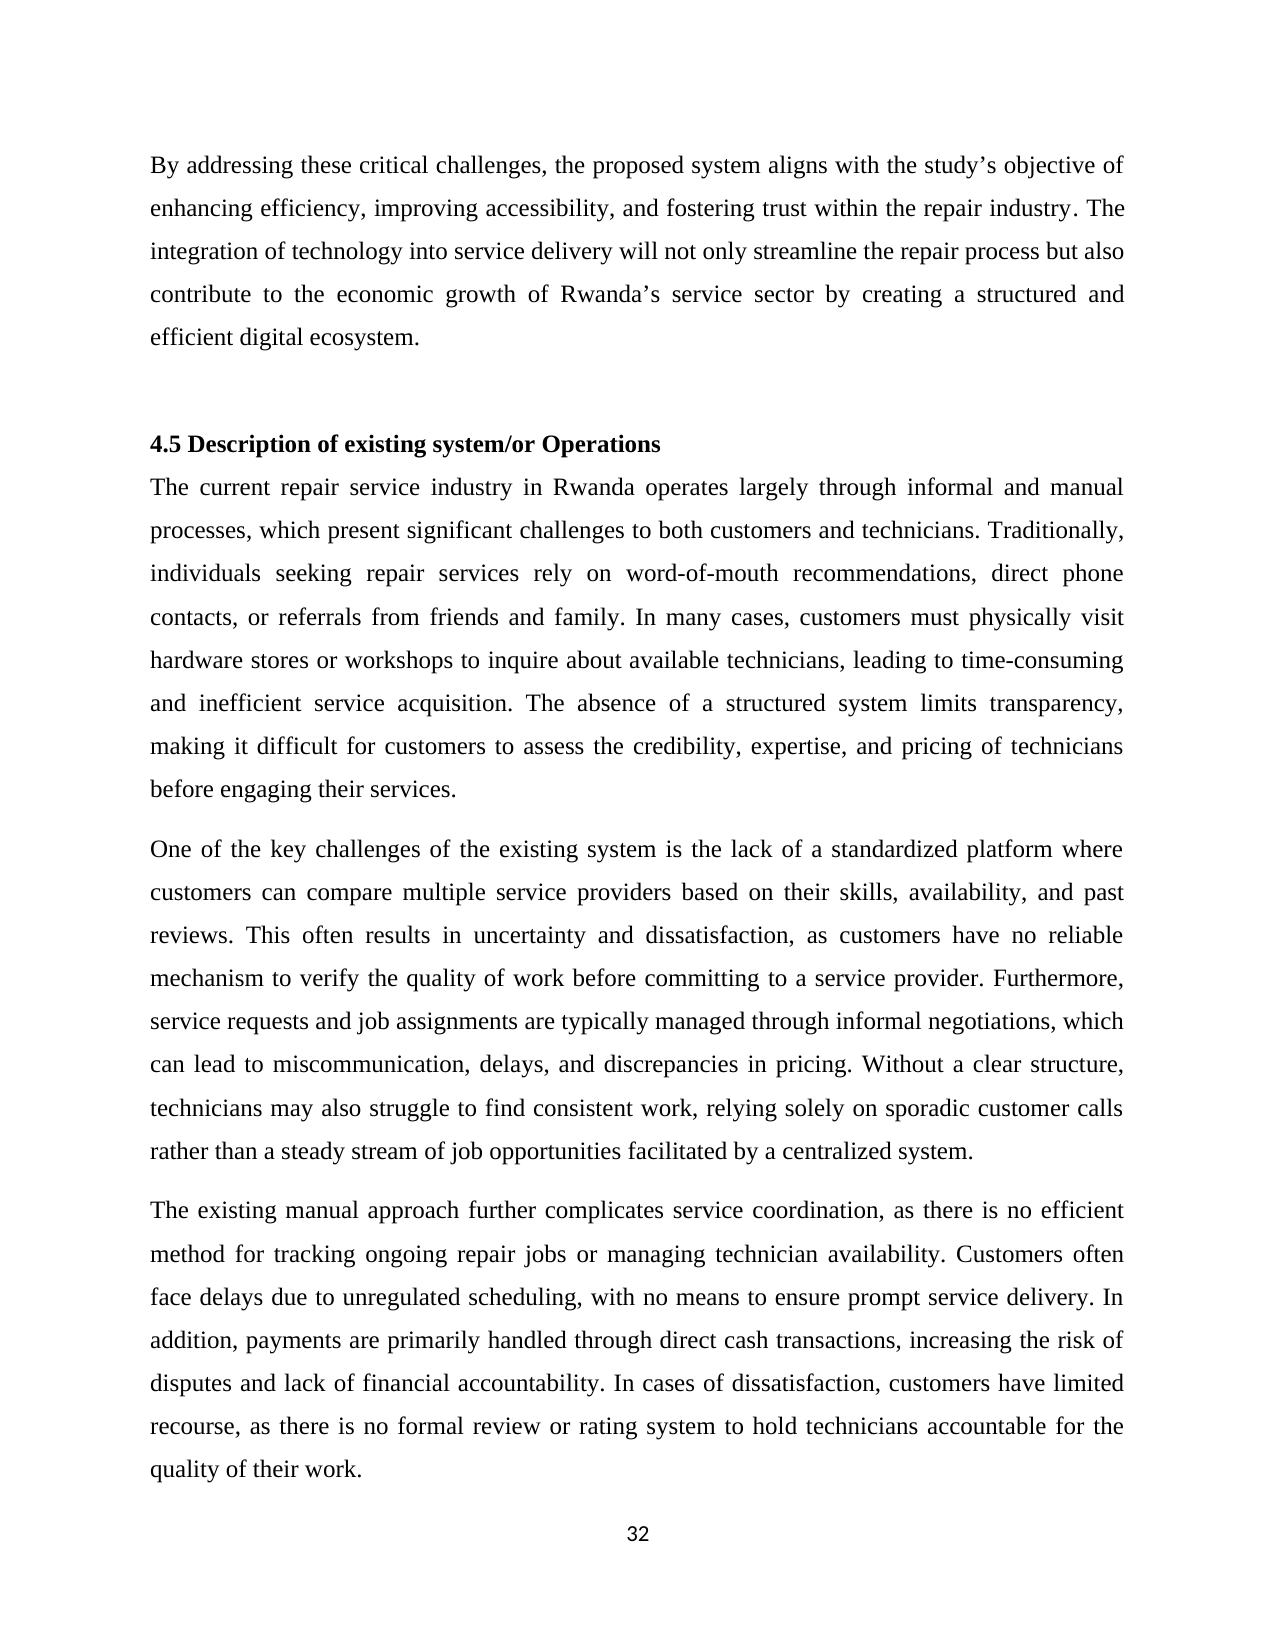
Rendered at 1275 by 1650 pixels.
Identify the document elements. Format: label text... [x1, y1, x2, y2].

text The current repair service industry in Rwanda operates largely through informal and manual processes, which present significant challenges to both customers and technicians. Traditionally, individuals seeking repair services rely on word-of-mouth recommendations, direct phone contacts, or referrals from friends and family. In many cases, customers must physically visit hardware stores or workshops to inquire about available technicians, leading to time-consuming and inefficient service acquisition. The absence of a structured system limits transparency, making it difficult for customers to assess the credibility, expertise, and pricing of technicians before engaging their services. [150, 472, 1125, 803]
subtitle 4.5 Description of existing system/or Operations [150, 429, 1125, 458]
text One of the key challenges of the existing system is the lack of a standardized platform where customers can compare multiple service providers based on their skills, availability, and past reviews. This often results in uncertainty and dissatisfaction, as customers have no reliable mechanism to verify the quality of work before committing to a service provider. Furthermore, service requests and job assignments are typically managed through informal negotiations, which can lead to miscommunication, delays, and discrepancies in pricing. Without a clear structure, technicians may also struggle to find consistent work, relying solely on sporadic customer calls rather than a steady stream of job opportunities facilitated by a centralized system. [150, 834, 1125, 1164]
text By addressing these critical challenges, the proposed system aligns with the study’s objective of enhancing efficiency, improving accessibility, and fostering trust within the repair industry. The integration of technology into service delivery will not only streamline the repair process but also contribute to the economic growth of Rwanda’s service sector by creating a structured and efficient digital ecosystem. [150, 150, 1125, 351]
text The existing manual approach further complicates service coordination, as there is no efficient method for tracking ongoing repair jobs or managing technician availability. Customers often face delays due to unregulated scheduling, with no means to ensure prompt service delivery. In addition, payments are primarily handled through direct cash transactions, increasing the risk of disputes and lack of financial accountability. In cases of dissatisfaction, customers have limited recourse, as there is no formal review or rating system to hold technicians accountable for the quality of their work. [150, 1196, 1125, 1483]
